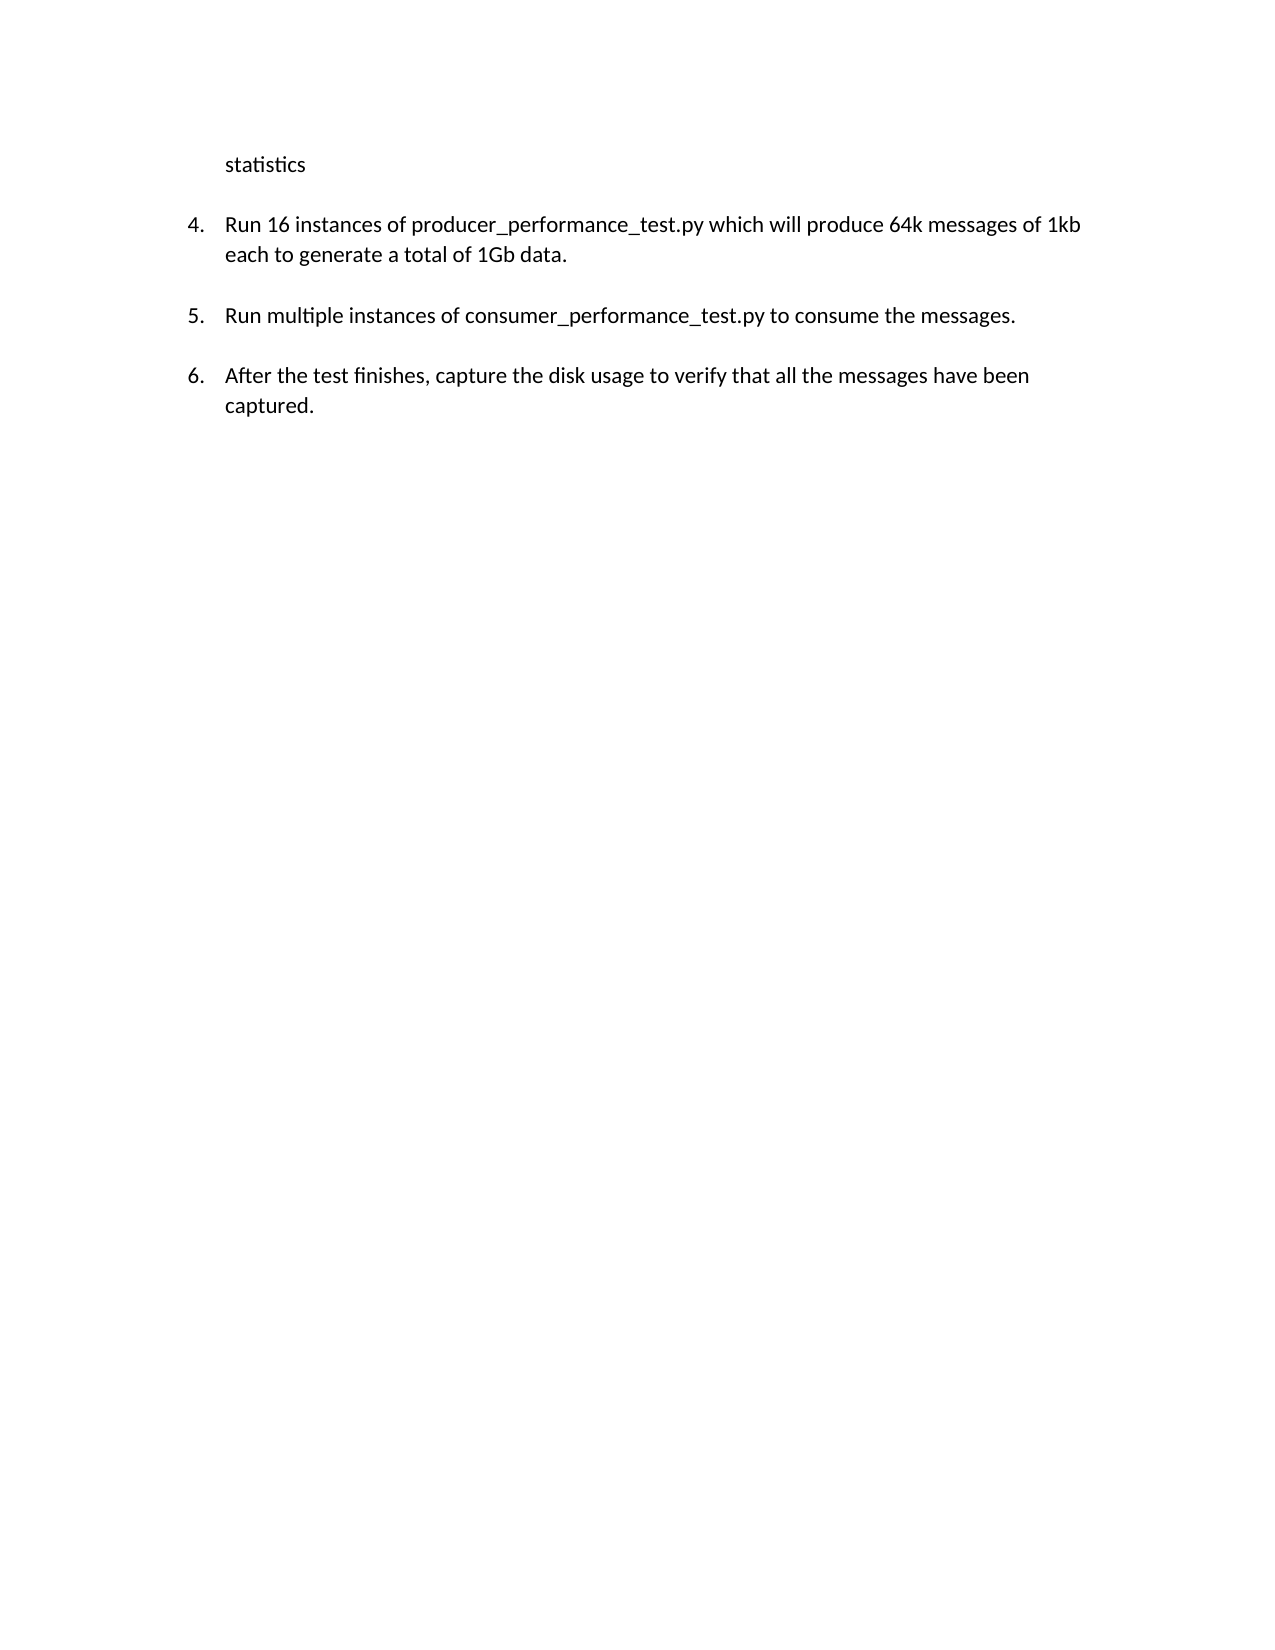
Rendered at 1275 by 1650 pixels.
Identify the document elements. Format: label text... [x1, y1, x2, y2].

list Run multiple instances of consumer_performance_test.py to consume the messages. [187, 301, 1125, 359]
list Run 16 instances of producer_performance_test.py which will produce 64k messages of 1kb each to generate a total of 1Gb data. [187, 210, 1125, 299]
list After the test finishes, capture the disk usage to verify that all the messages have been captured. [187, 361, 1125, 420]
